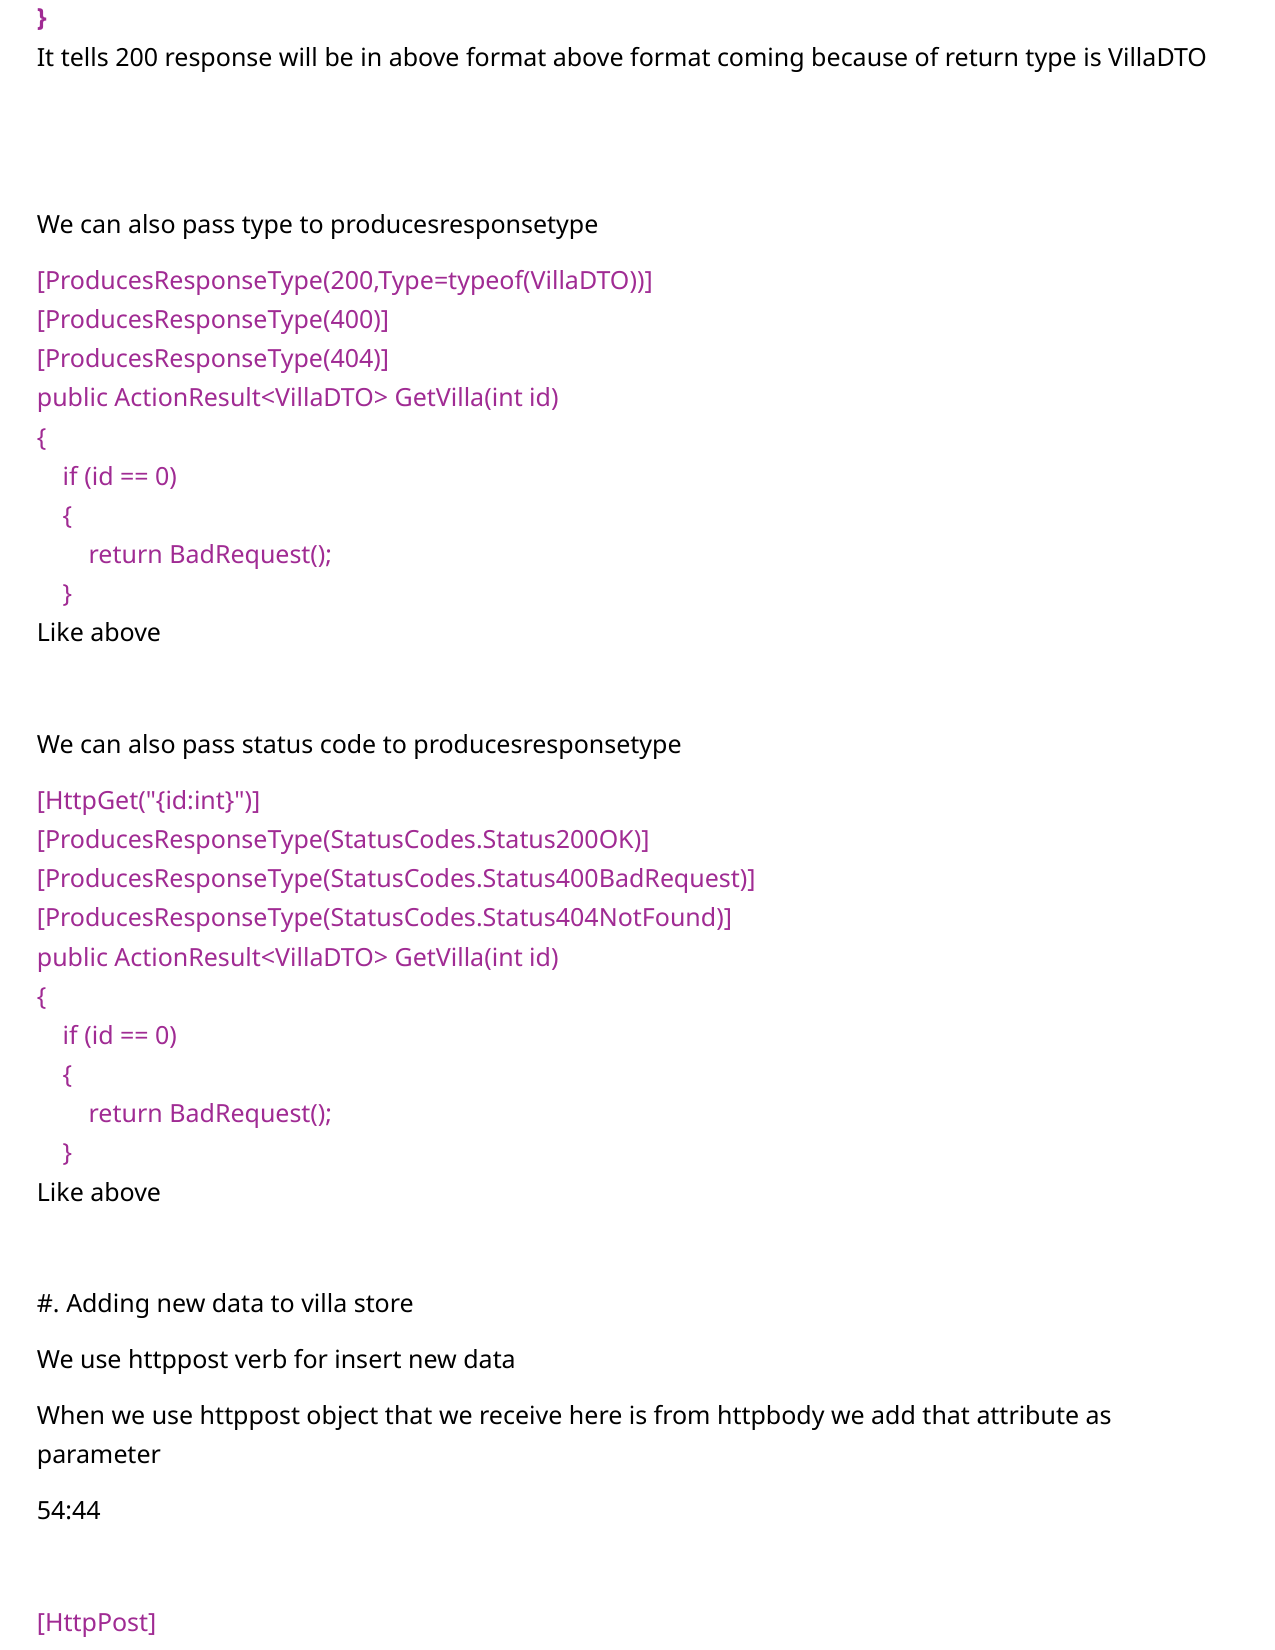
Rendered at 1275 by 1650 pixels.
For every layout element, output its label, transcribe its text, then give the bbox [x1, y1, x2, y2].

text { [37, 978, 1238, 1012]
text We use httppost verb for insert new data [37, 1342, 1238, 1376]
text Like above [37, 615, 1238, 649]
text public ActionResult<VillaDTO> GetVilla(int id) [37, 939, 1238, 973]
text [HttpPost] [37, 1604, 1238, 1638]
text { [37, 497, 1238, 532]
text if (id == 0) [37, 1017, 1238, 1052]
text return BadRequest(); [37, 537, 1238, 571]
text { [37, 1057, 1238, 1091]
text When we use httppost object that we receive here is from httpbody we add that attribute as parameter [37, 1397, 1238, 1471]
text 54:44 [37, 1492, 1238, 1527]
text [ProducesResponseType(StatusCodes.Status200OK)] [37, 822, 1238, 856]
text if (id == 0) [37, 458, 1238, 492]
text public ActionResult<VillaDTO> GetVilla(int id) [37, 380, 1238, 414]
text [ProducesResponseType(400)] [37, 302, 1238, 336]
text #. Adding new data to villa store [37, 1286, 1238, 1320]
text return BadRequest(); [37, 1096, 1238, 1130]
text [ProducesResponseType(200,Type=typeof(VillaDTO))] [37, 262, 1238, 297]
text [HttpGet("{id:int}")] [37, 782, 1238, 817]
text [ProducesResponseType(404)] [37, 341, 1238, 375]
text We can also pass status code to producesresponsetype [37, 727, 1238, 761]
text [ProducesResponseType(StatusCodes.Status400BadRequest)] [37, 861, 1238, 895]
text It tells 200 response will be in above format above format coming because of return type is VillaDTO [37, 39, 1238, 73]
text } [37, 576, 1238, 610]
text } [37, 0, 1238, 34]
text } [37, 1135, 1238, 1169]
text Like above [37, 1174, 1238, 1208]
text We can also pass type to producesresponsetype [37, 207, 1238, 241]
text [ProducesResponseType(StatusCodes.Status404NotFound)] [37, 900, 1238, 934]
text { [37, 419, 1238, 453]
